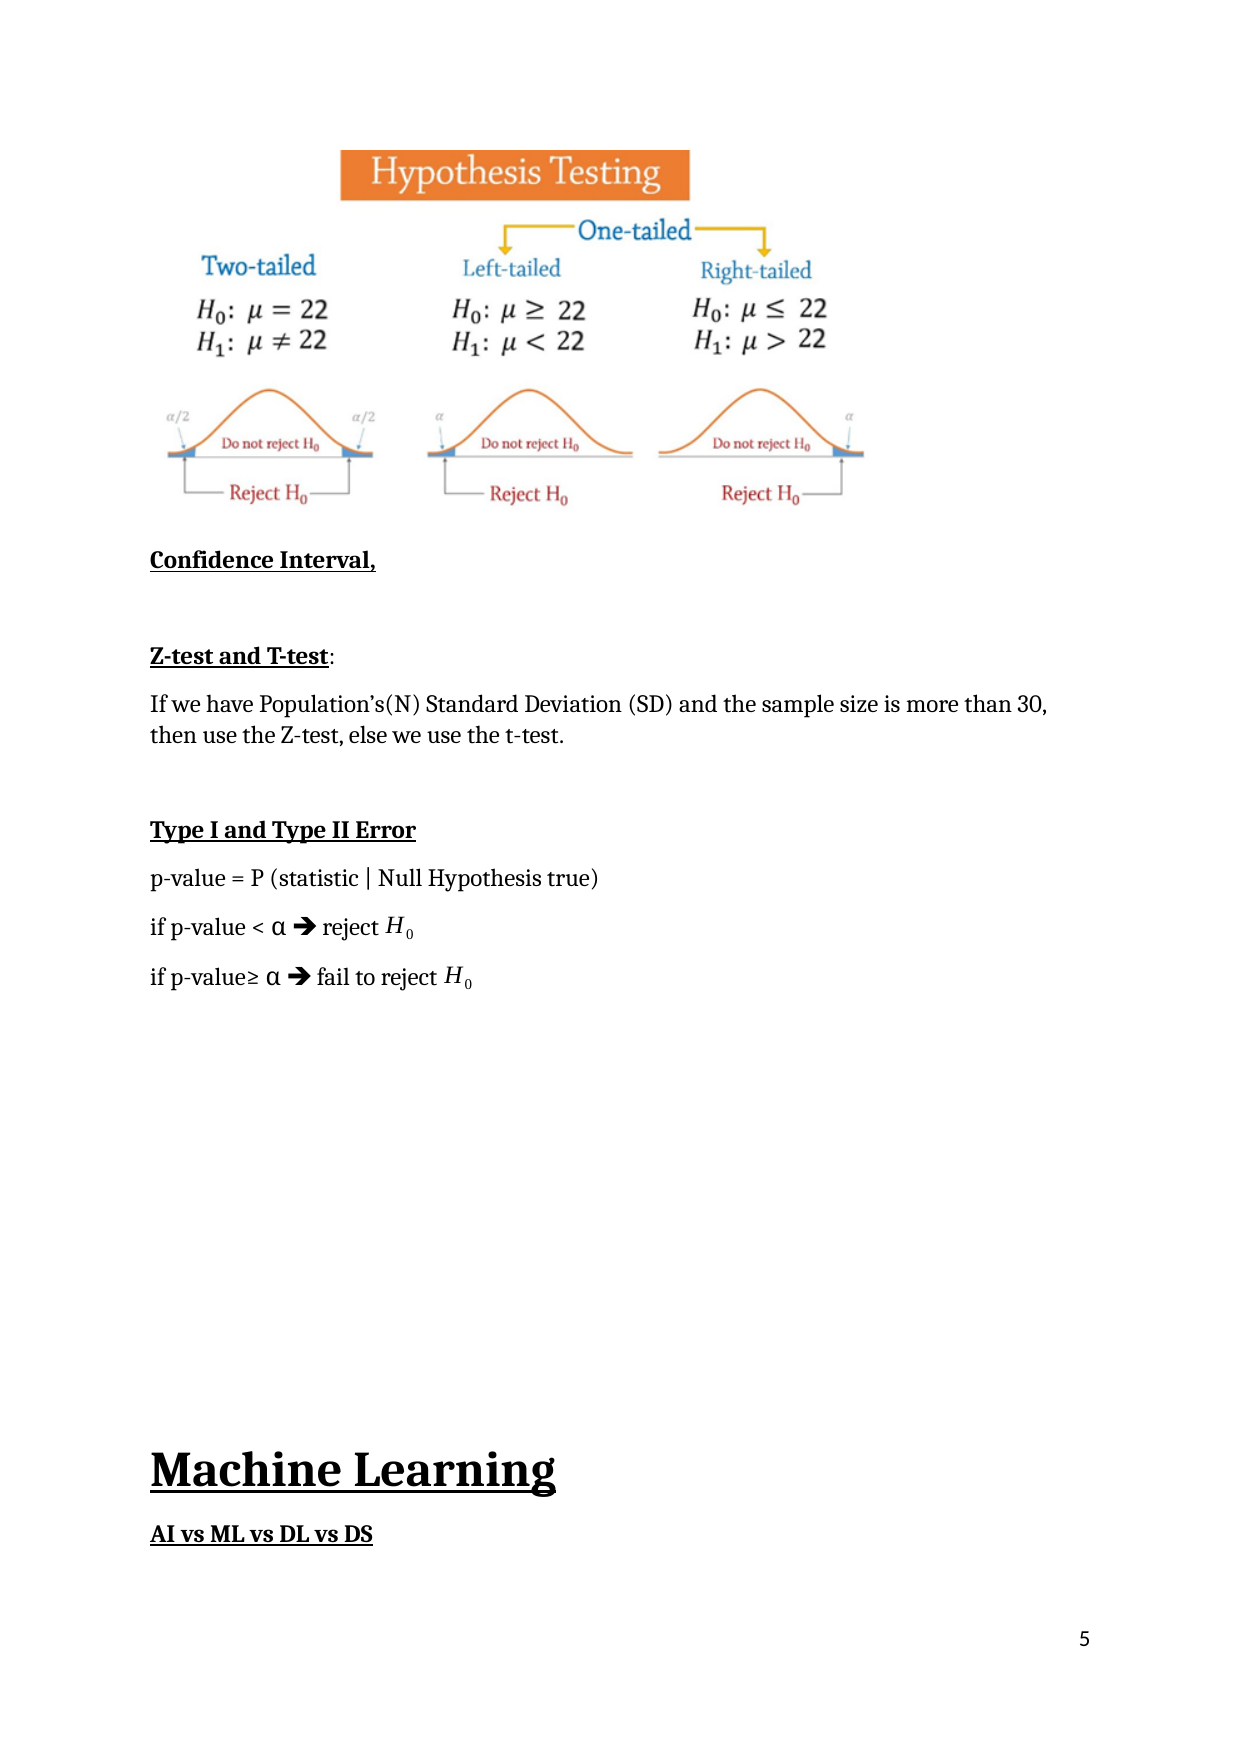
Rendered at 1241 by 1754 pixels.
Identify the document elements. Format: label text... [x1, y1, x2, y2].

text AI vs ML vs DL vs DS [150, 1520, 1090, 1549]
text if p-value < α reject [150, 911, 1090, 943]
text Type I and Type II Error [150, 816, 1090, 845]
picture [150, 150, 883, 528]
text If we have Population’s(N) Standard Deviation (SD) and the sample size is more than 30, then use the Z-test, else we use the t-test. [150, 689, 1090, 749]
text Machine Learning [150, 1441, 1090, 1499]
text p-value = P (statistic | Null Hypothesis true) [150, 864, 1090, 892]
text if p-value≥ α fail to reject [150, 962, 1090, 993]
text Confidence Interval, [150, 546, 1090, 575]
text Z-test and T-test: [150, 642, 1090, 671]
